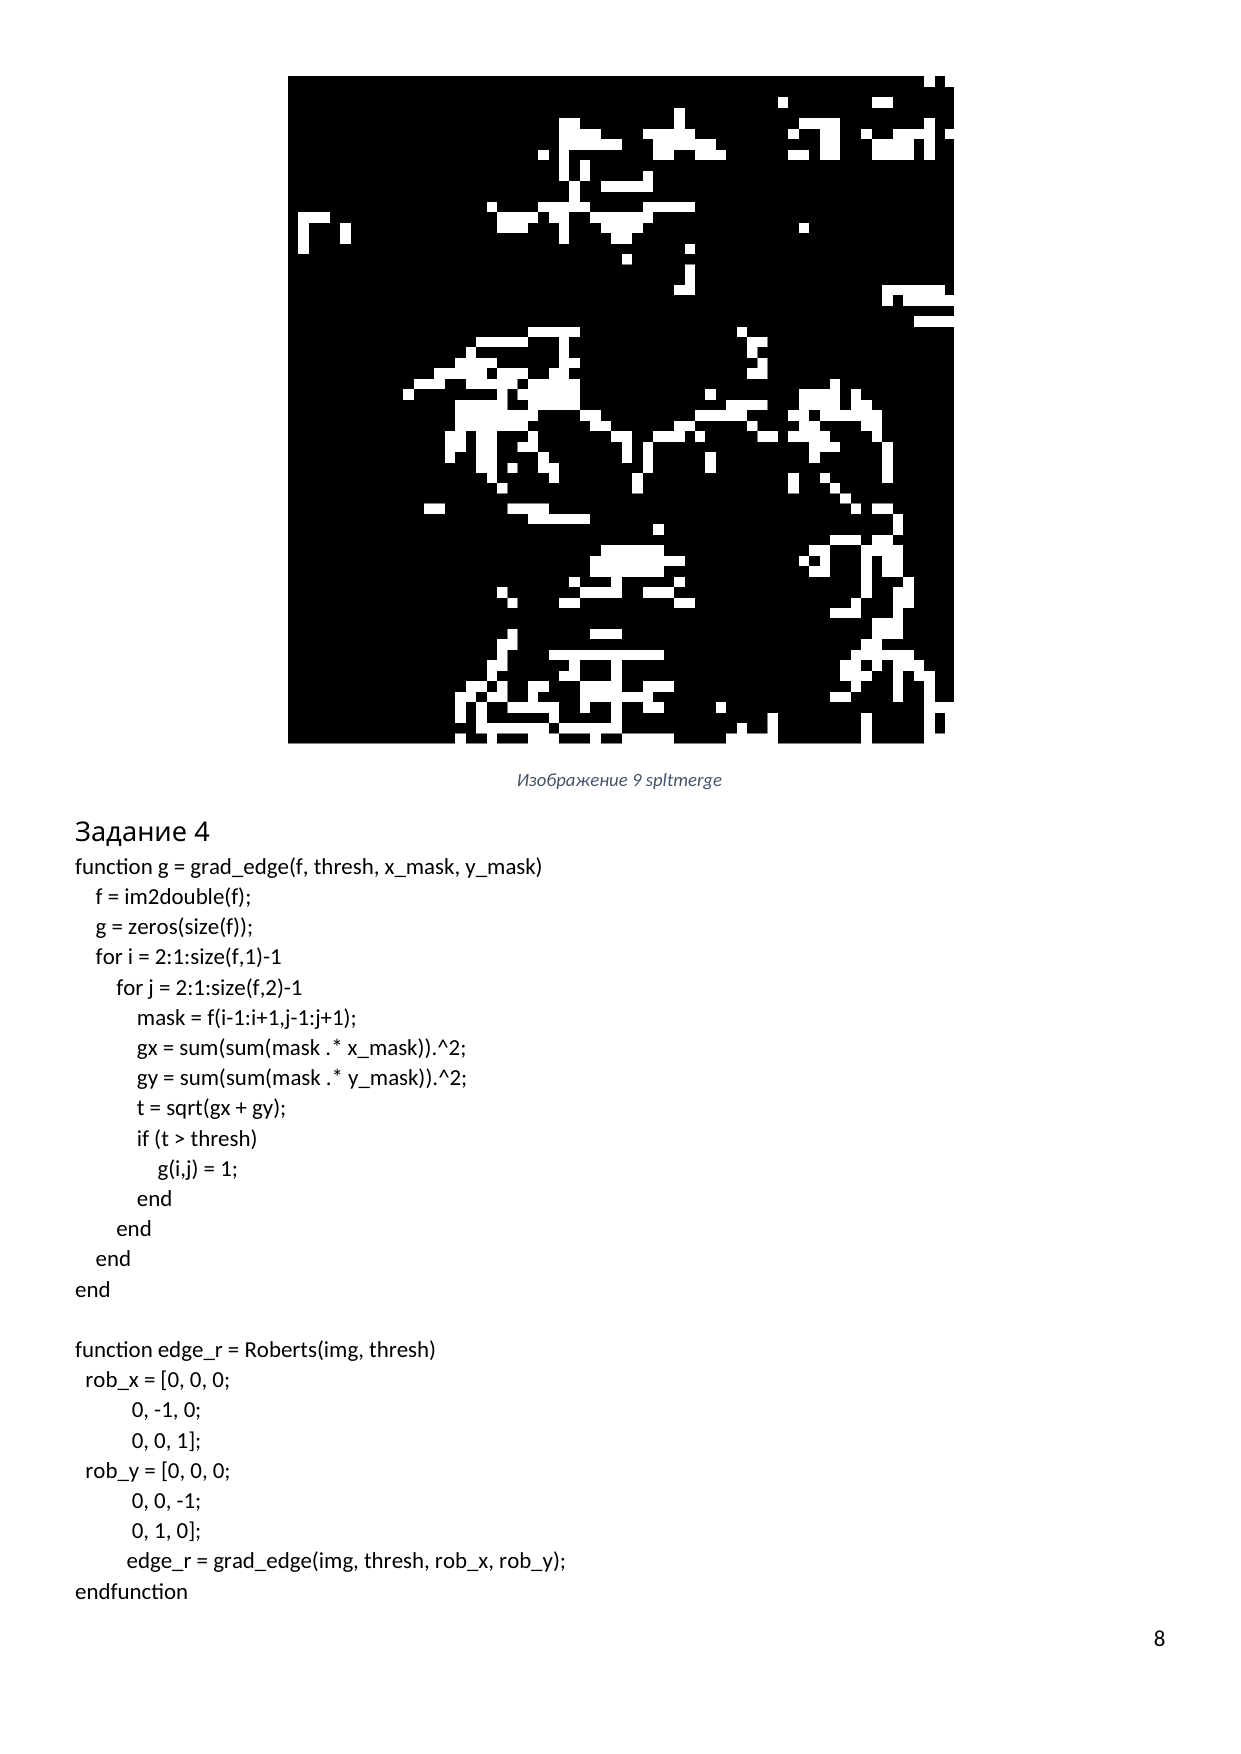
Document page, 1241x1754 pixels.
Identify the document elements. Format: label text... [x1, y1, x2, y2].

text for i = 2:1:size(f,1)-1 [75, 942, 1165, 971]
text edge_r = grad_edge(img, thresh, rob_x, rob_y); [75, 1547, 1165, 1575]
text end [75, 1214, 1165, 1242]
text 0, 1, 0]; [75, 1516, 1165, 1544]
text rob_x = [0, 0, 0; [75, 1365, 1165, 1393]
text gy = sum(sum(mask .* y_mask)).^2; [75, 1063, 1165, 1091]
text for j = 2:1:size(f,2)-1 [75, 973, 1165, 1001]
text end [75, 1275, 1165, 1303]
picture [286, 75, 954, 748]
text 0, 0, -1; [75, 1486, 1165, 1514]
subtitle Задание 4 [75, 812, 1165, 849]
text rob_y = [0, 0, 0; [75, 1456, 1165, 1484]
text end [75, 1244, 1165, 1273]
text t = sqrt(gx + gy); [75, 1093, 1165, 1122]
text Изображение 9 spltmerge [75, 768, 1165, 791]
text function edge_r = Roberts(img, thresh) [75, 1335, 1165, 1363]
text end [75, 1184, 1165, 1212]
text mask = f(i-1:i+1,j-1:j+1); [75, 1003, 1165, 1031]
text 0, 0, 1]; [75, 1426, 1165, 1454]
text function g = grad_edge(f, thresh, x_mask, y_mask) [75, 852, 1165, 880]
text 0, -1, 0; [75, 1396, 1165, 1424]
text if (t > thresh) [75, 1124, 1165, 1152]
text f = im2double(f); [75, 882, 1165, 910]
text g = zeros(size(f)); [75, 912, 1165, 940]
text gx = sum(sum(mask .* x_mask)).^2; [75, 1033, 1165, 1061]
text endfunction [75, 1577, 1165, 1605]
text g(i,j) = 1; [75, 1154, 1165, 1182]
